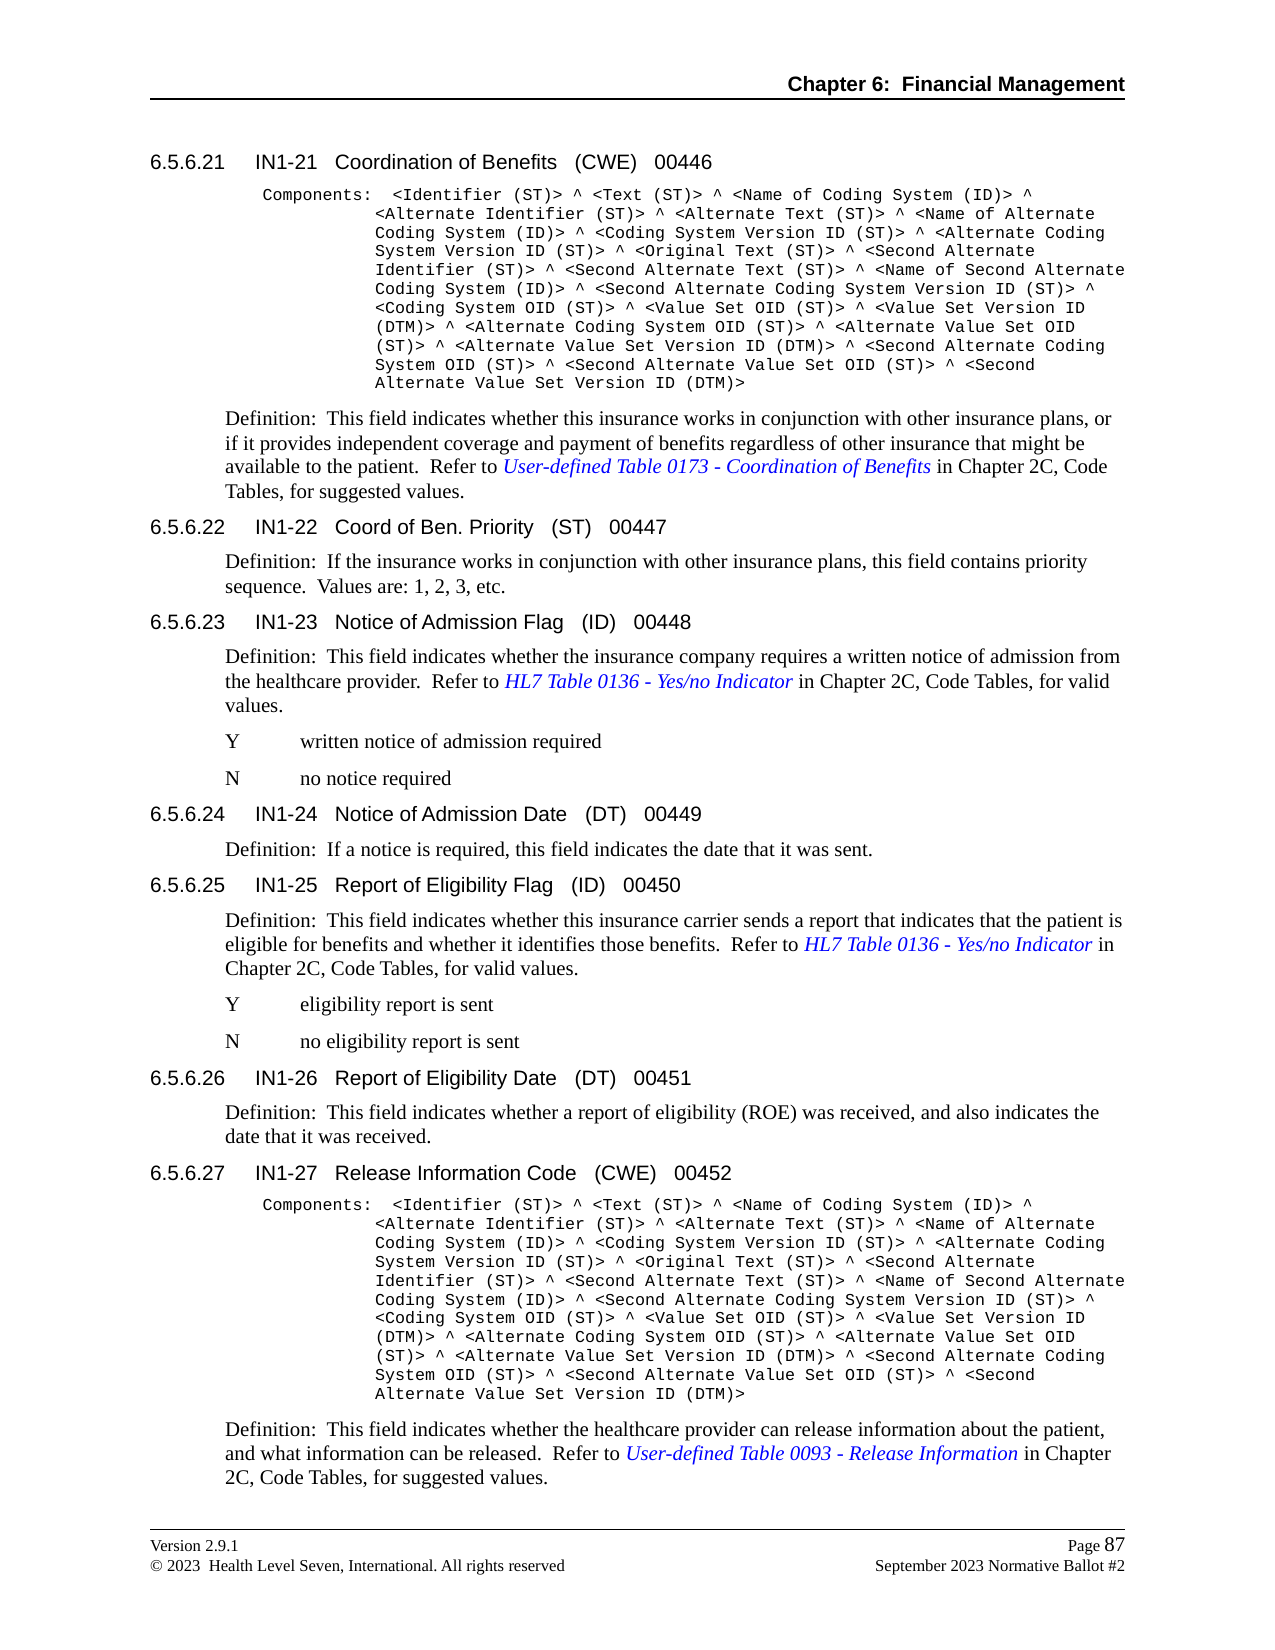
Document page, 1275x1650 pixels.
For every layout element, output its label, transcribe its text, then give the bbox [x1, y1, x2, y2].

subtitle 6.5.6.26 IN1-26 Report of Eligibility Date (DT) 00451 [150, 1065, 1125, 1089]
list Y written notice of admission required [225, 729, 1125, 753]
list N no notice required [225, 766, 1125, 790]
list Y eligibility report is sent [225, 992, 1125, 1016]
subtitle 6.5.6.22 IN1-22 Coord of Ben. Priority (ST) 00447 [150, 515, 1125, 539]
subtitle 6.5.6.23 IN1-23 Notice of Admission Flag (ID) 00448 [150, 610, 1125, 634]
text Definition: If a notice is required, this field indicates the date that it was sent. [225, 837, 1125, 861]
list N no eligibility report is sent [225, 1029, 1125, 1053]
subtitle 6.5.6.25 IN1-25 Report of Eligibility Flag (ID) 00450 [150, 873, 1125, 897]
text Definition: This field indicates whether this insurance carrier sends a report that indicates that the patient is eligible for benefits and whether it identifies those benefits. Refer to HL7 Table 0136 - Yes/no Indicator in Chapter 2C, Code Tables, for valid values. [225, 908, 1125, 980]
text Definition: This field indicates whether a report of eligibility (ROE) was received, and also indicates the date that it was received. [225, 1100, 1125, 1148]
text Definition: This field indicates whether this insurance works in conjunction with other insurance plans, or if it provides independent coverage and payment of benefits regardless of other insurance that might be available to the patient. Refer to User-defined Table 0173 - Coordination of Benefits in Chapter 2C, Code Tables, for suggested values. [225, 406, 1125, 503]
subtitle 6.5.6.21 IN1-21 Coordination of Benefits (CWE) 00446 [150, 150, 1125, 174]
text Definition: If the insurance works in conjunction with other insurance plans, this field contains priority sequence. Values are: 1, 2, 3, etc. [225, 549, 1125, 598]
text Definition: This field indicates whether the insurance company requires a written notice of admission from the healthcare provider. Refer to HL7 Table 0136 - Yes/no Indicator in Chapter 2C, Code Tables, for valid values. [225, 644, 1125, 717]
subtitle 6.5.6.27 IN1-27 Release Information Code (CWE) 00452 [150, 1160, 1125, 1184]
subtitle 6.5.6.24 IN1-24 Notice of Admission Date (DT) 00449 [150, 802, 1125, 826]
text Definition: This field indicates whether the healthcare provider can release information about the patient, and what information can be released. Refer to User-defined Table 0093 - Release Information in Chapter 2C, Code Tables, for suggested values. [225, 1417, 1125, 1489]
